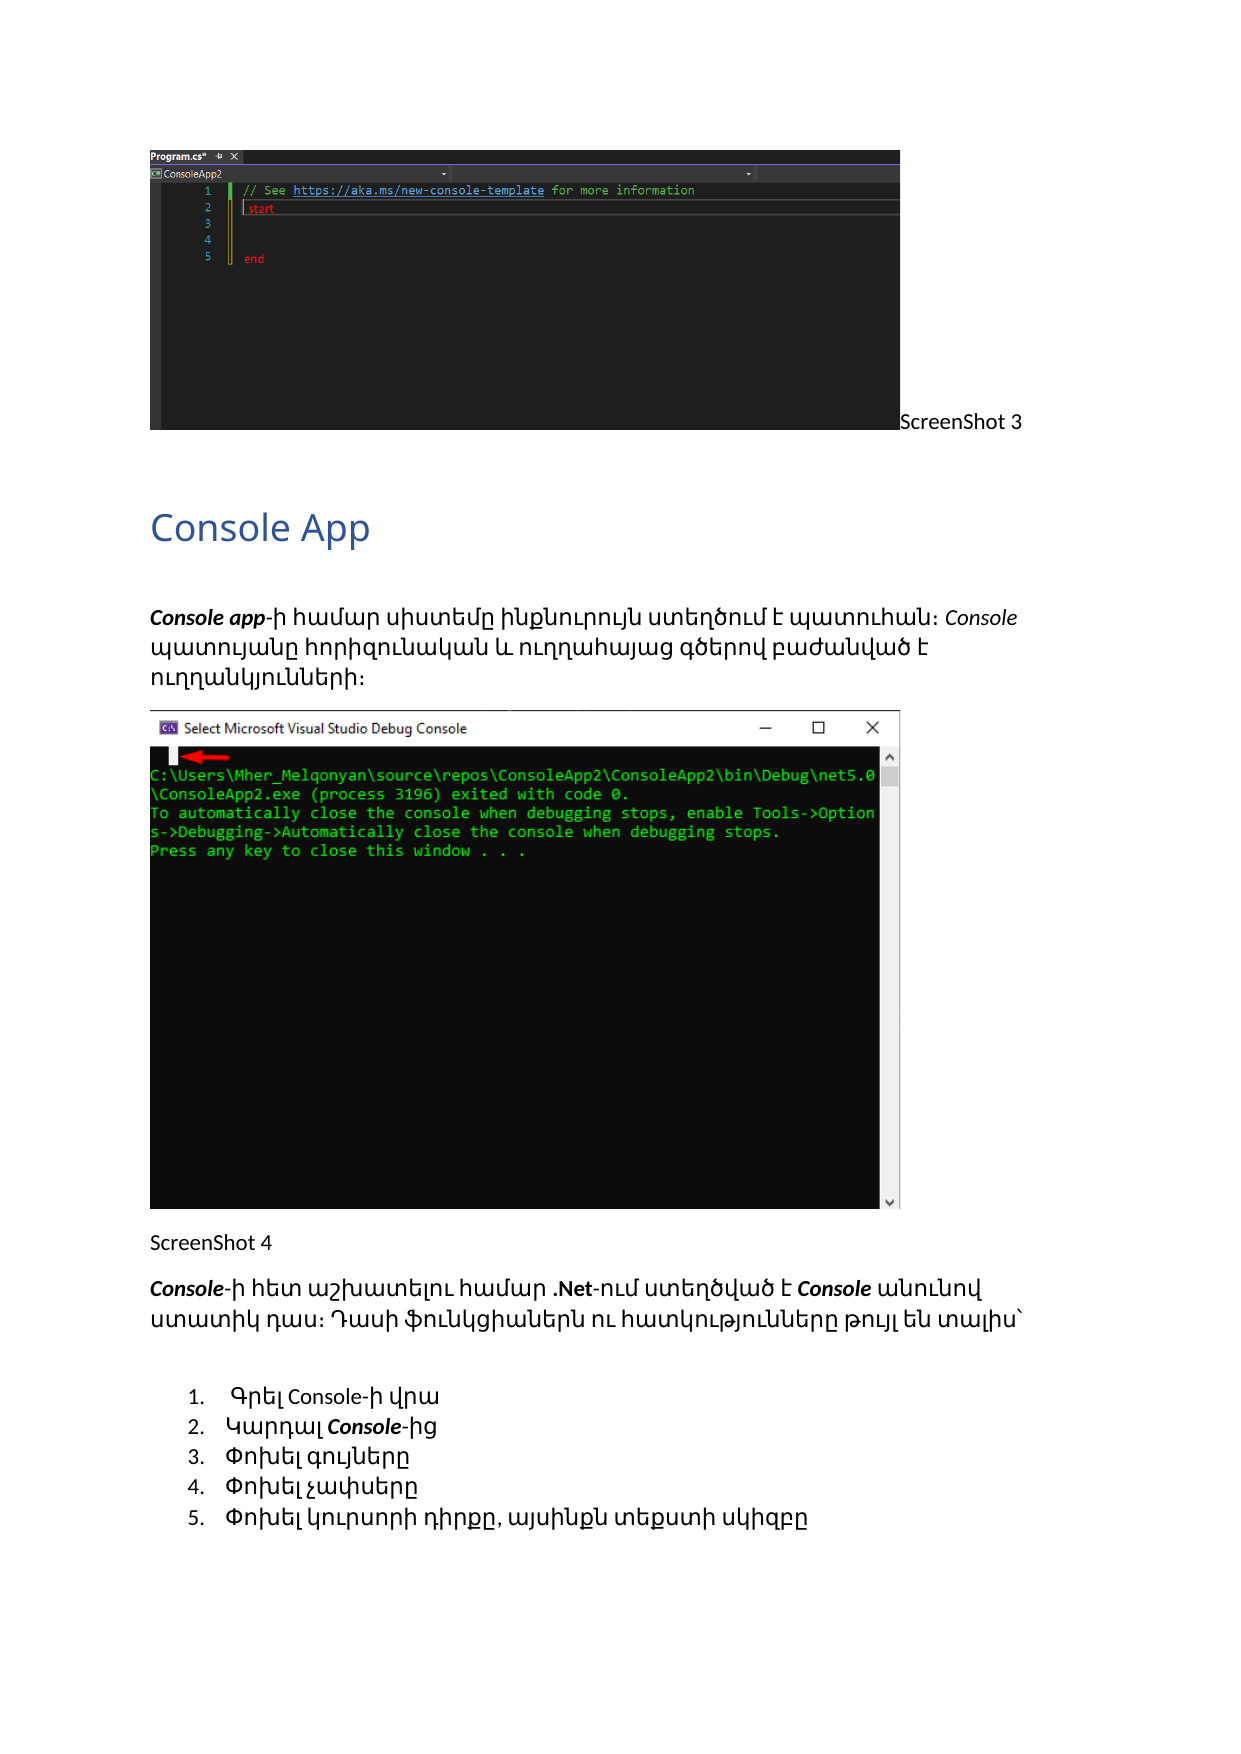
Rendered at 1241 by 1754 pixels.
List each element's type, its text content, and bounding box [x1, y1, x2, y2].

text ScreenShot 4 [150, 1228, 1090, 1256]
list Փոխել գույները [187, 1442, 1090, 1470]
text Console app-ի համար սիստեմը ինքնուրույն ստեղծում է պատուհան։ Console պատույանը հորիզունական և ուղղահայաց գծերով բաժանված է ուղղանկյունների։ [150, 603, 1090, 692]
picture [150, 150, 901, 430]
list Փոխել կուրսորի դիրքը, այսինքն տեքստի սկիզբը [187, 1503, 1090, 1531]
text Console-ի հետ աշխատելու համար .Net-ում ստեղծված է Console անունով ստատիկ դաս։ Դասի ֆունկցիաներն ու հատկությունները թույլ են տալիս՝ [150, 1274, 1090, 1363]
list Կարդալ Console-ից [187, 1412, 1090, 1440]
list Գրել Console-ի վրա [187, 1382, 1090, 1410]
subtitle Console App [150, 501, 1090, 552]
picture [150, 710, 901, 1209]
list Փոխել չափսերը [187, 1472, 1090, 1501]
